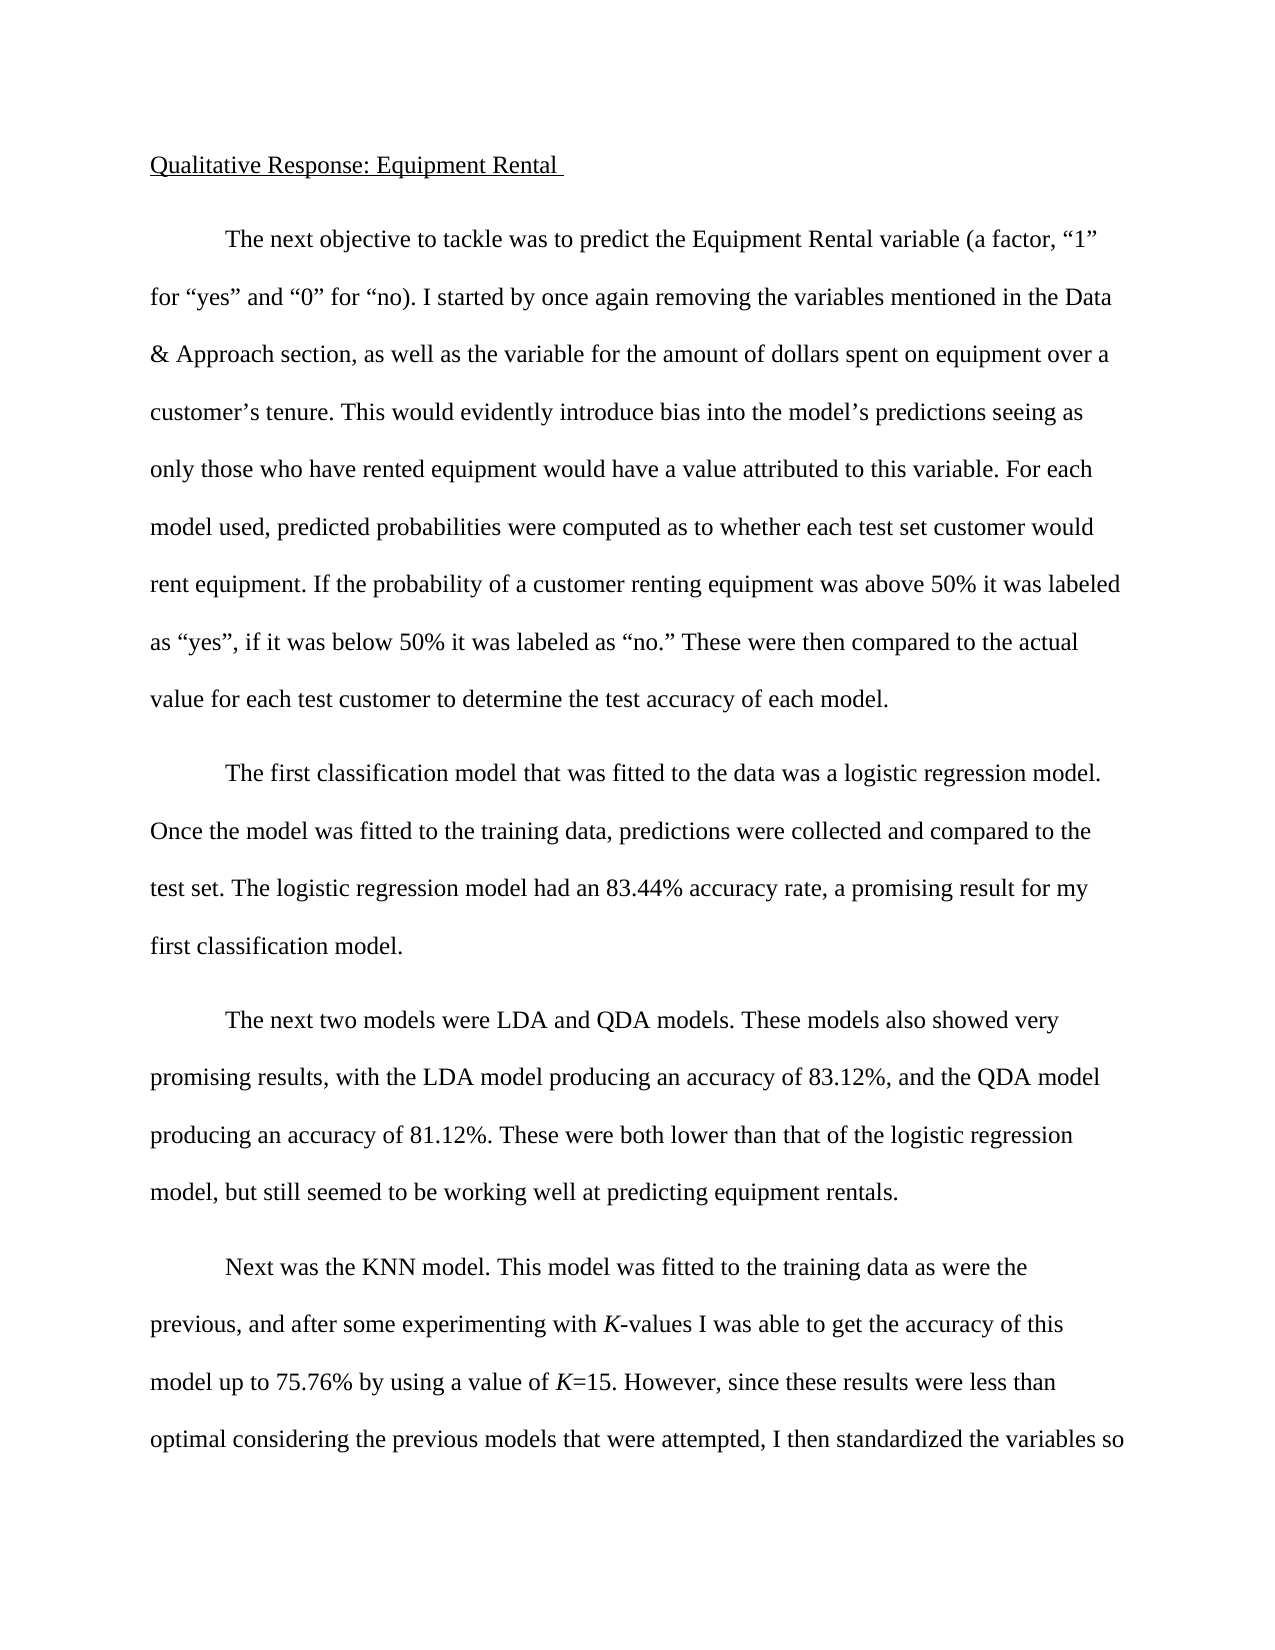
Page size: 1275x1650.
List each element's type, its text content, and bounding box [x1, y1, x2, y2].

text The next objective to tackle was to predict the Equipment Rental variable (a factor, “1” for “yes” and “0” for “no). I started by once again removing the variables mentioned in the Data & Approach section, as well as the variable for the amount of dollars spent on equipment over a customer’s tenure. This would evidently introduce bias into the model’s predictions seeing as only those who have rented equipment would have a value attributed to this variable. For each model used, predicted probabilities were computed as to whether each test set customer would rent equipment. If the probability of a customer renting equipment was above 50% it was labeled as “yes”, if it was below 50% it was labeled as “no.” These were then compared to the actual value for each test customer to determine the test accuracy of each model. [150, 224, 1125, 713]
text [150, 1252, 1125, 1453]
text The next two models were LDA and QDA models. These models also showed very promising results, with the LDA model producing an accuracy of 83.12%, and the QDA model producing an accuracy of 81.12%. These were both lower than that of the logistic regression model, but still seemed to be working well at predicting equipment rentals. [150, 1005, 1125, 1206]
text Qualitative Response: Equipment Rental [150, 150, 1125, 179]
text The first classification model that was fitted to the data was a logistic regression model. Once the model was fitted to the training data, predictions were collected and compared to the test set. The logistic regression model had an 83.44% accuracy rate, a promising result for my first classification model. [150, 758, 1125, 959]
